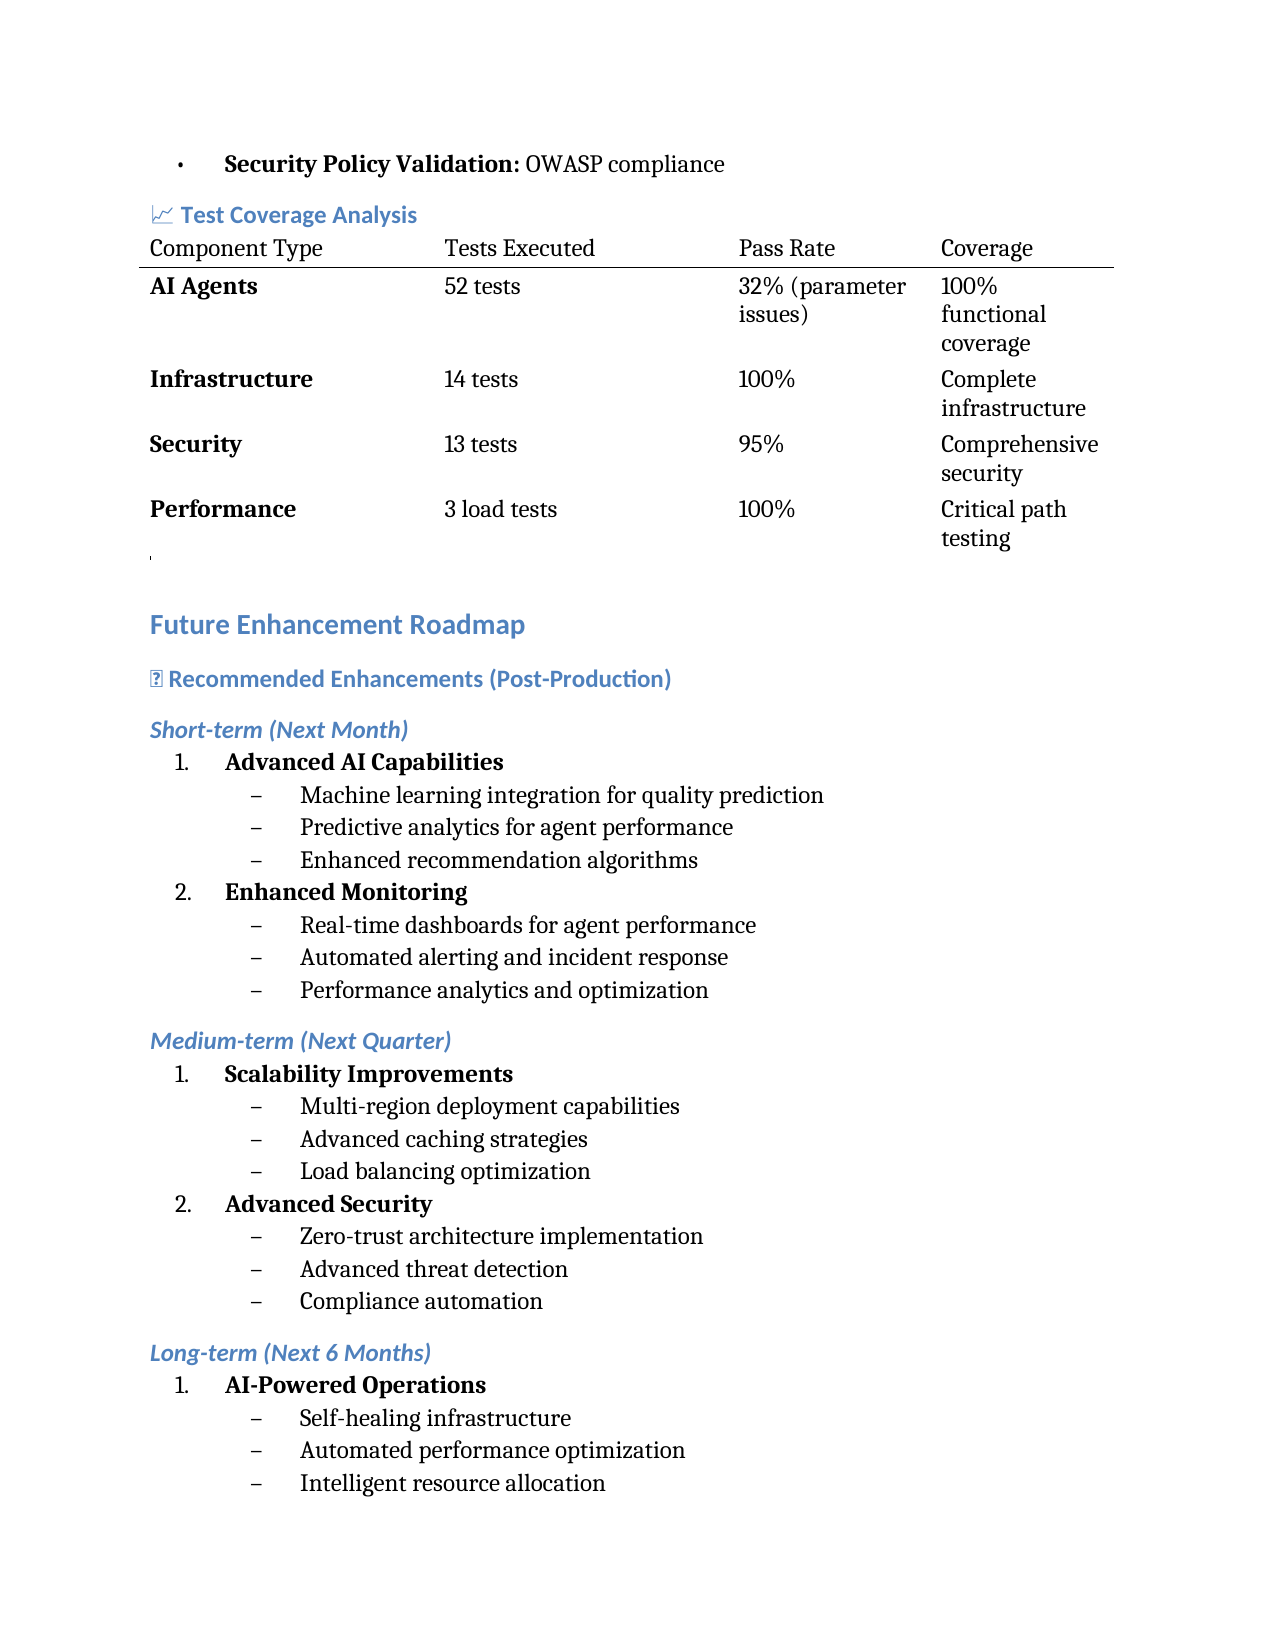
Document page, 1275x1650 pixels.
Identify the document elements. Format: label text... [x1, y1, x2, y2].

table_cell 95% [728, 427, 930, 492]
table_cell 52 tests [433, 268, 727, 362]
table_cell 32% (parameter issues) [728, 268, 930, 362]
list AI-Powered Operations [175, 1371, 1125, 1400]
subtitle Medium-term (Next Quarter) [150, 1025, 1125, 1056]
table_cell Comprehensive security [930, 427, 1114, 492]
list Load balancing optimization [250, 1157, 1125, 1186]
table_cell 100% [728, 492, 930, 557]
list Zero-trust architecture implementation [250, 1222, 1125, 1251]
table_cell Infrastructure [139, 362, 433, 427]
table_cell AI Agents [139, 268, 433, 362]
list Advanced caching strategies [250, 1125, 1125, 1153]
table_cell 100% functional coverage [930, 268, 1114, 362]
list Performance analytics and optimization [250, 976, 1125, 1004]
list Multi-region deployment capabilities [250, 1092, 1125, 1121]
table_header Tests Executed [433, 230, 727, 266]
table_header Coverage [930, 230, 1114, 266]
list Predictive analytics for agent performance [250, 813, 1125, 842]
list Intelligent resource allocation [250, 1468, 1125, 1497]
table_cell 3 load tests [433, 492, 727, 557]
table_cell 100% [728, 362, 930, 427]
subtitle Long-term (Next 6 Months) [150, 1337, 1125, 1367]
list Advanced Security [175, 1190, 1125, 1218]
list Real-time dashboards for agent performance [250, 911, 1125, 939]
table_cell 14 tests [433, 362, 727, 427]
subtitle 📈 Test Coverage Analysis [150, 199, 1125, 230]
table_header Component Type [139, 230, 433, 266]
table_cell 13 tests [433, 427, 727, 492]
list Advanced threat detection [250, 1255, 1125, 1283]
list Enhanced Monitoring [175, 878, 1125, 907]
subtitle Future Enhancement Roadmap [150, 606, 1125, 642]
table_header Pass Rate [728, 230, 930, 266]
list Scalability Improvements [175, 1060, 1125, 1088]
list Automated performance optimization [250, 1436, 1125, 1465]
list Enhanced recommendation algorithms [250, 846, 1125, 874]
list Self-healing infrastructure [250, 1403, 1125, 1432]
list Security Policy Validation: OWASP compliance [175, 150, 1125, 179]
table_cell Performance [139, 492, 433, 557]
subtitle Short-term (Next Month) [150, 714, 1125, 744]
list Advanced AI Capabilities [175, 748, 1125, 777]
list Compliance automation [250, 1287, 1125, 1316]
list Machine learning integration for quality prediction [250, 781, 1125, 809]
list Automated alerting and incident response [250, 943, 1125, 972]
table_cell Critical path testing [930, 492, 1114, 557]
table_cell Security [139, 427, 433, 492]
table_cell Complete infrastructure [930, 362, 1114, 427]
subtitle 🔮 Recommended Enhancements (Post-Production) [150, 663, 1125, 693]
